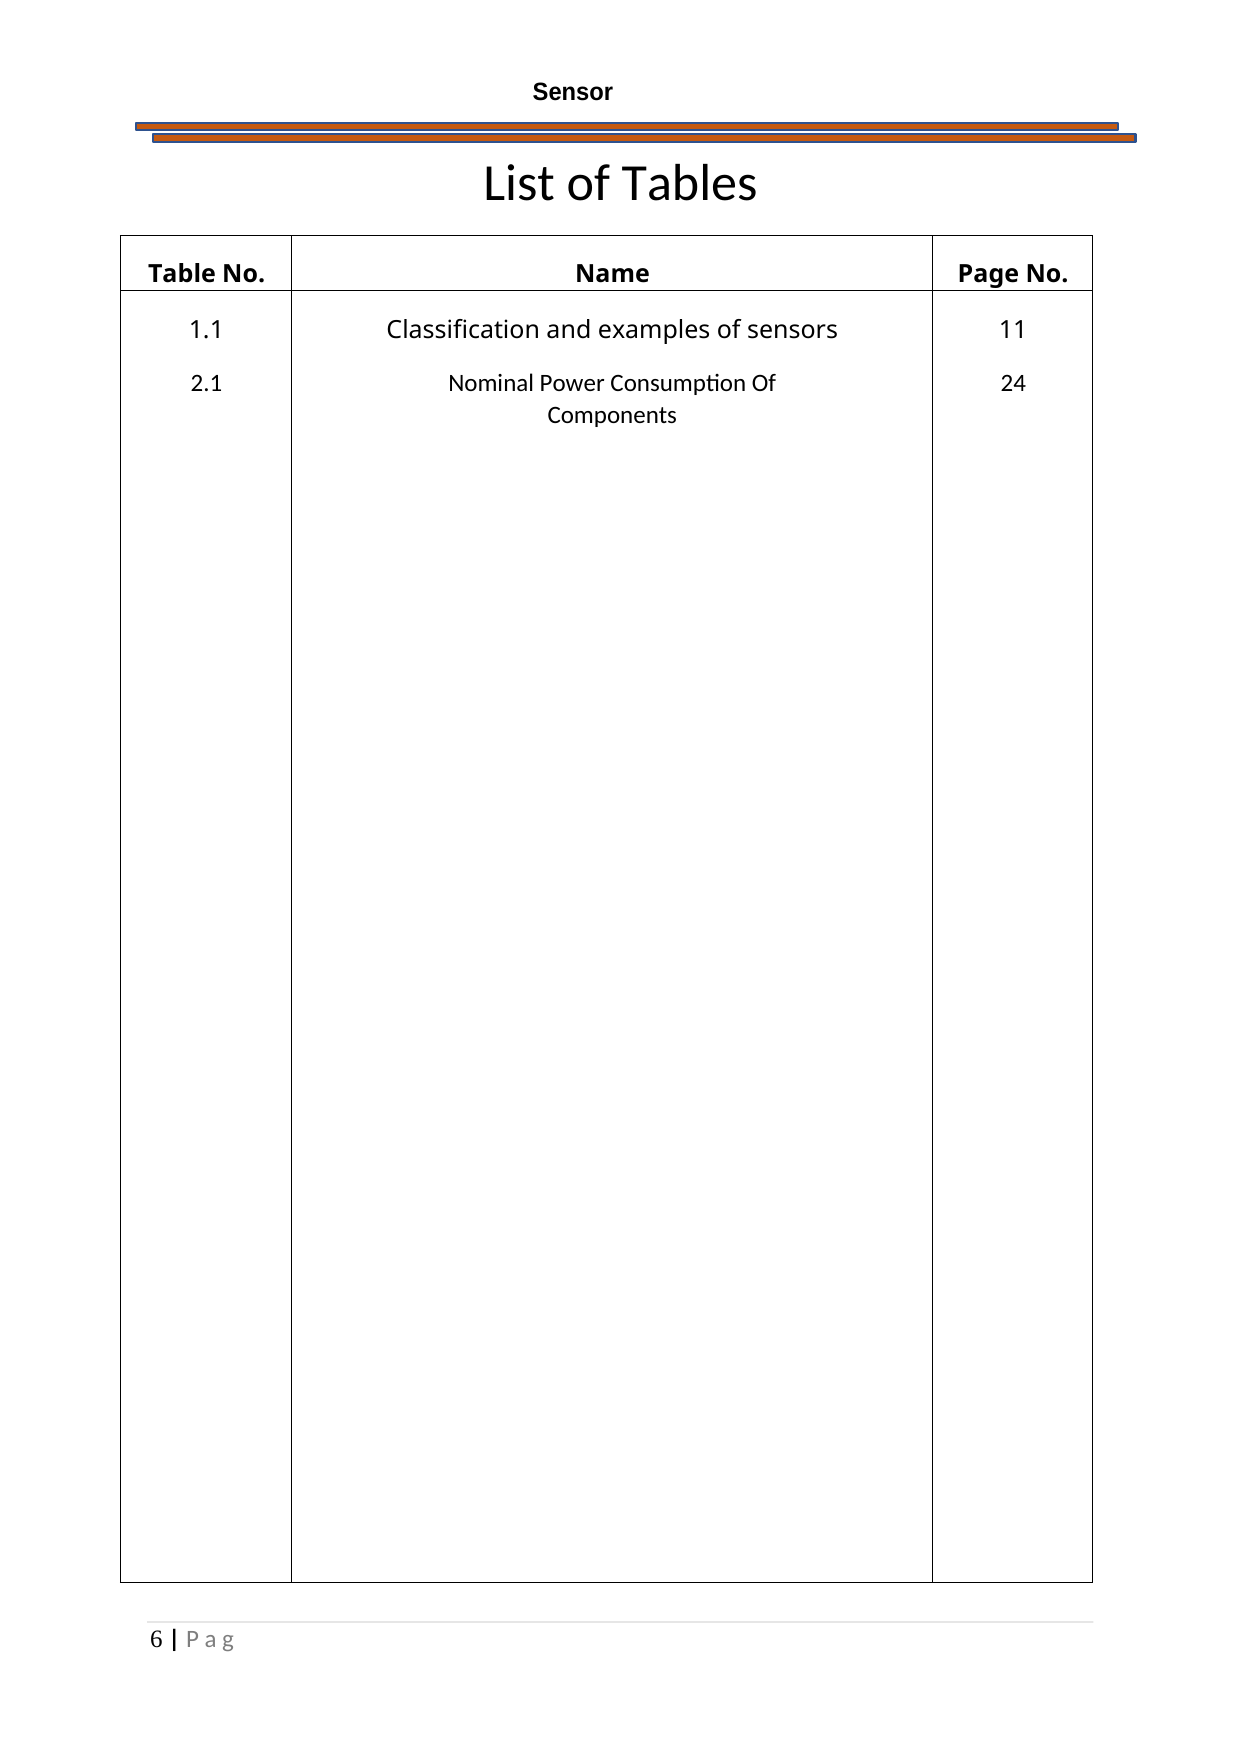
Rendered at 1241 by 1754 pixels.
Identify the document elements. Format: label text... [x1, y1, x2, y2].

table_cell 11 24 [933, 291, 1092, 1582]
table_cell Classification and examples of sensors Nominal Power Consumption Of Components [292, 291, 932, 1582]
table_header Page No. [933, 236, 1092, 290]
text List of Tables [287, 150, 953, 213]
table_header Name [292, 236, 932, 290]
table_cell 1.1 2.1 [121, 291, 291, 1582]
table_header Table No. [121, 236, 291, 290]
